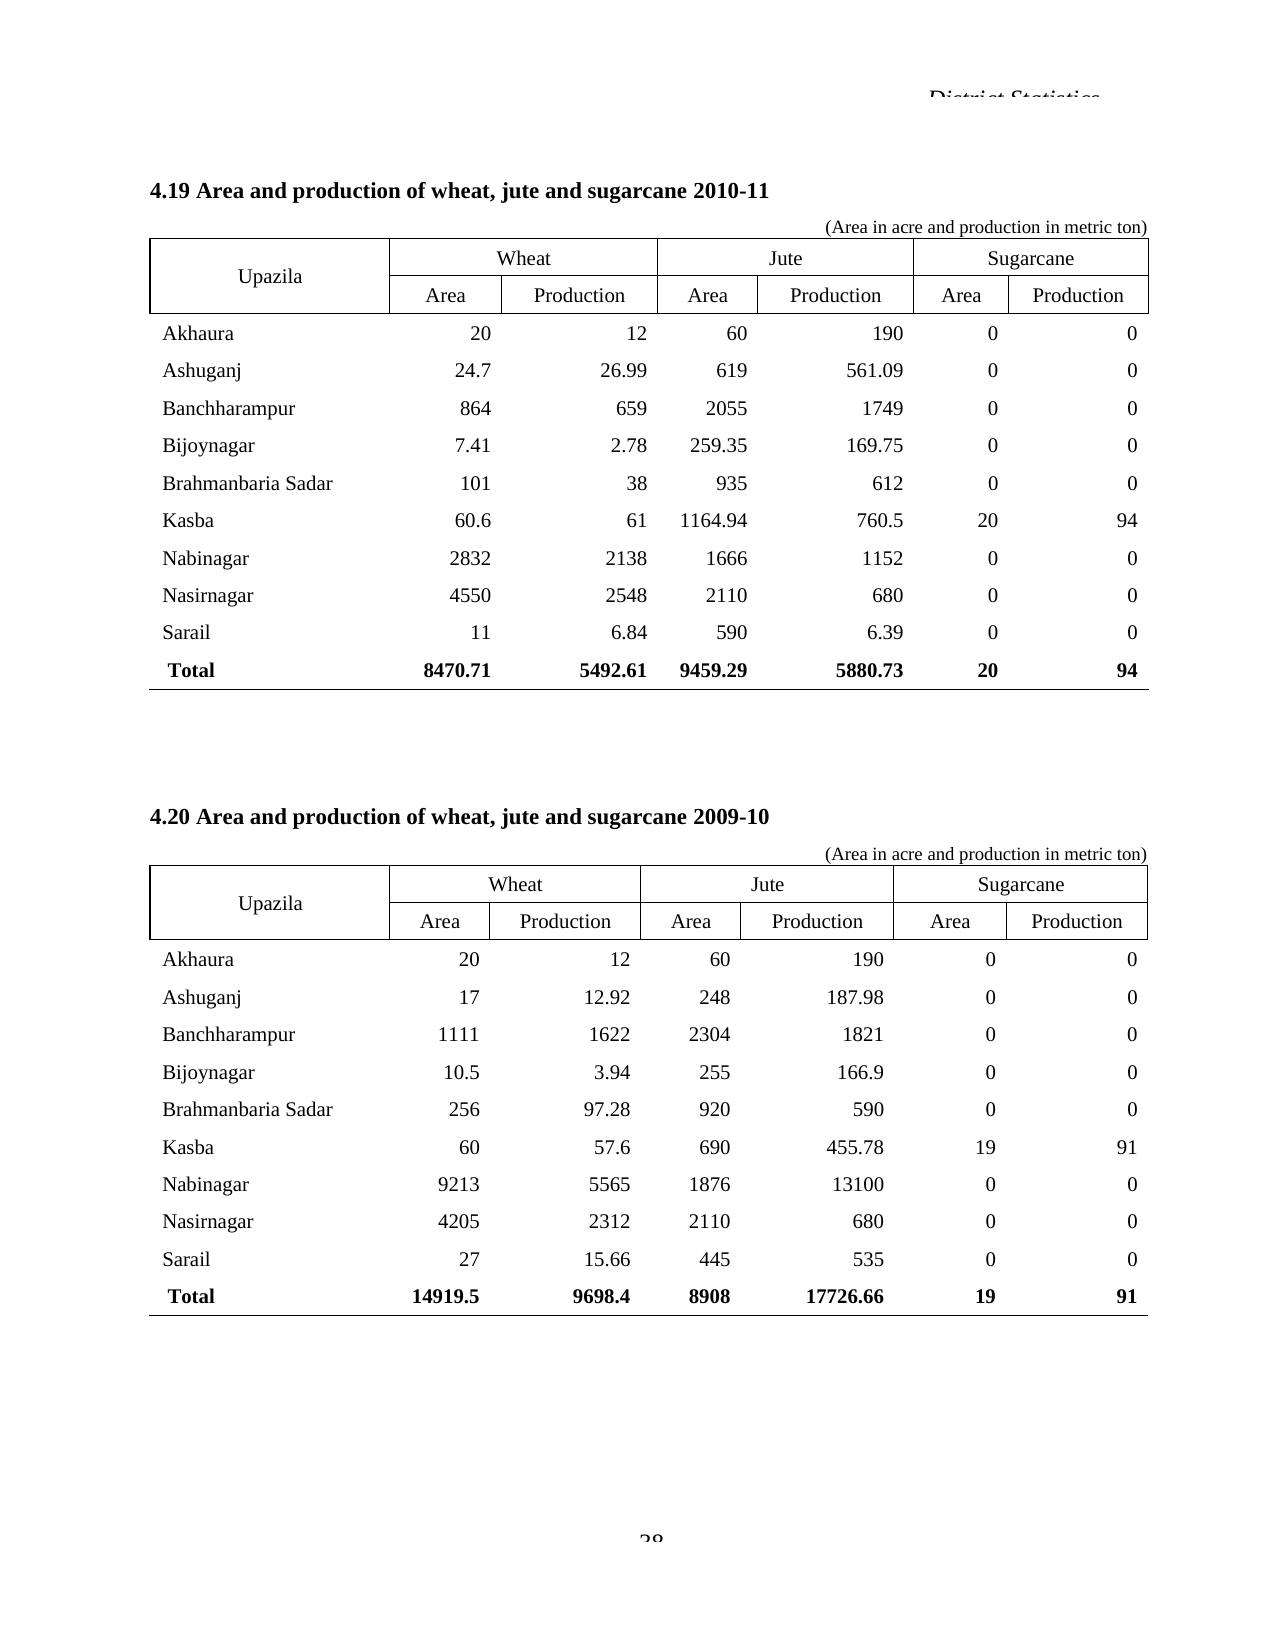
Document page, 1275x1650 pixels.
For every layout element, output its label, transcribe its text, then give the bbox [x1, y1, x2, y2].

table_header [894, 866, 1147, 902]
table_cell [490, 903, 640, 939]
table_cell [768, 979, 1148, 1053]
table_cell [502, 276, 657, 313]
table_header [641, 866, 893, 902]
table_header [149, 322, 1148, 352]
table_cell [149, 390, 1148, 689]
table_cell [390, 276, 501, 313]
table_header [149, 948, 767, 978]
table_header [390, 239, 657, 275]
list Area and production of wheat, jute and sugarcane 2009-10 [150, 803, 773, 830]
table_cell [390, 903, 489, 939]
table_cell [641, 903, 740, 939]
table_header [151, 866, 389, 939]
list Area and production of wheat, jute and sugarcane 2010-11 [150, 177, 774, 203]
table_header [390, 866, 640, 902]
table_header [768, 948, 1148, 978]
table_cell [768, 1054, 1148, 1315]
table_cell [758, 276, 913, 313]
text (Area in acre and production in metric ton) [825, 843, 1171, 864]
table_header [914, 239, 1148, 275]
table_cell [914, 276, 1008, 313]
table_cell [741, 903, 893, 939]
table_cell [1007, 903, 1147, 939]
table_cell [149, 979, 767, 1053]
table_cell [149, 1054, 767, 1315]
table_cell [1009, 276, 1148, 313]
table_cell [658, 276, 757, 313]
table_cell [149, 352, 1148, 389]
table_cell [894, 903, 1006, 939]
text (Area in acre and production in metric ton) [825, 216, 1171, 238]
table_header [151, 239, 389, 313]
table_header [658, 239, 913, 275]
